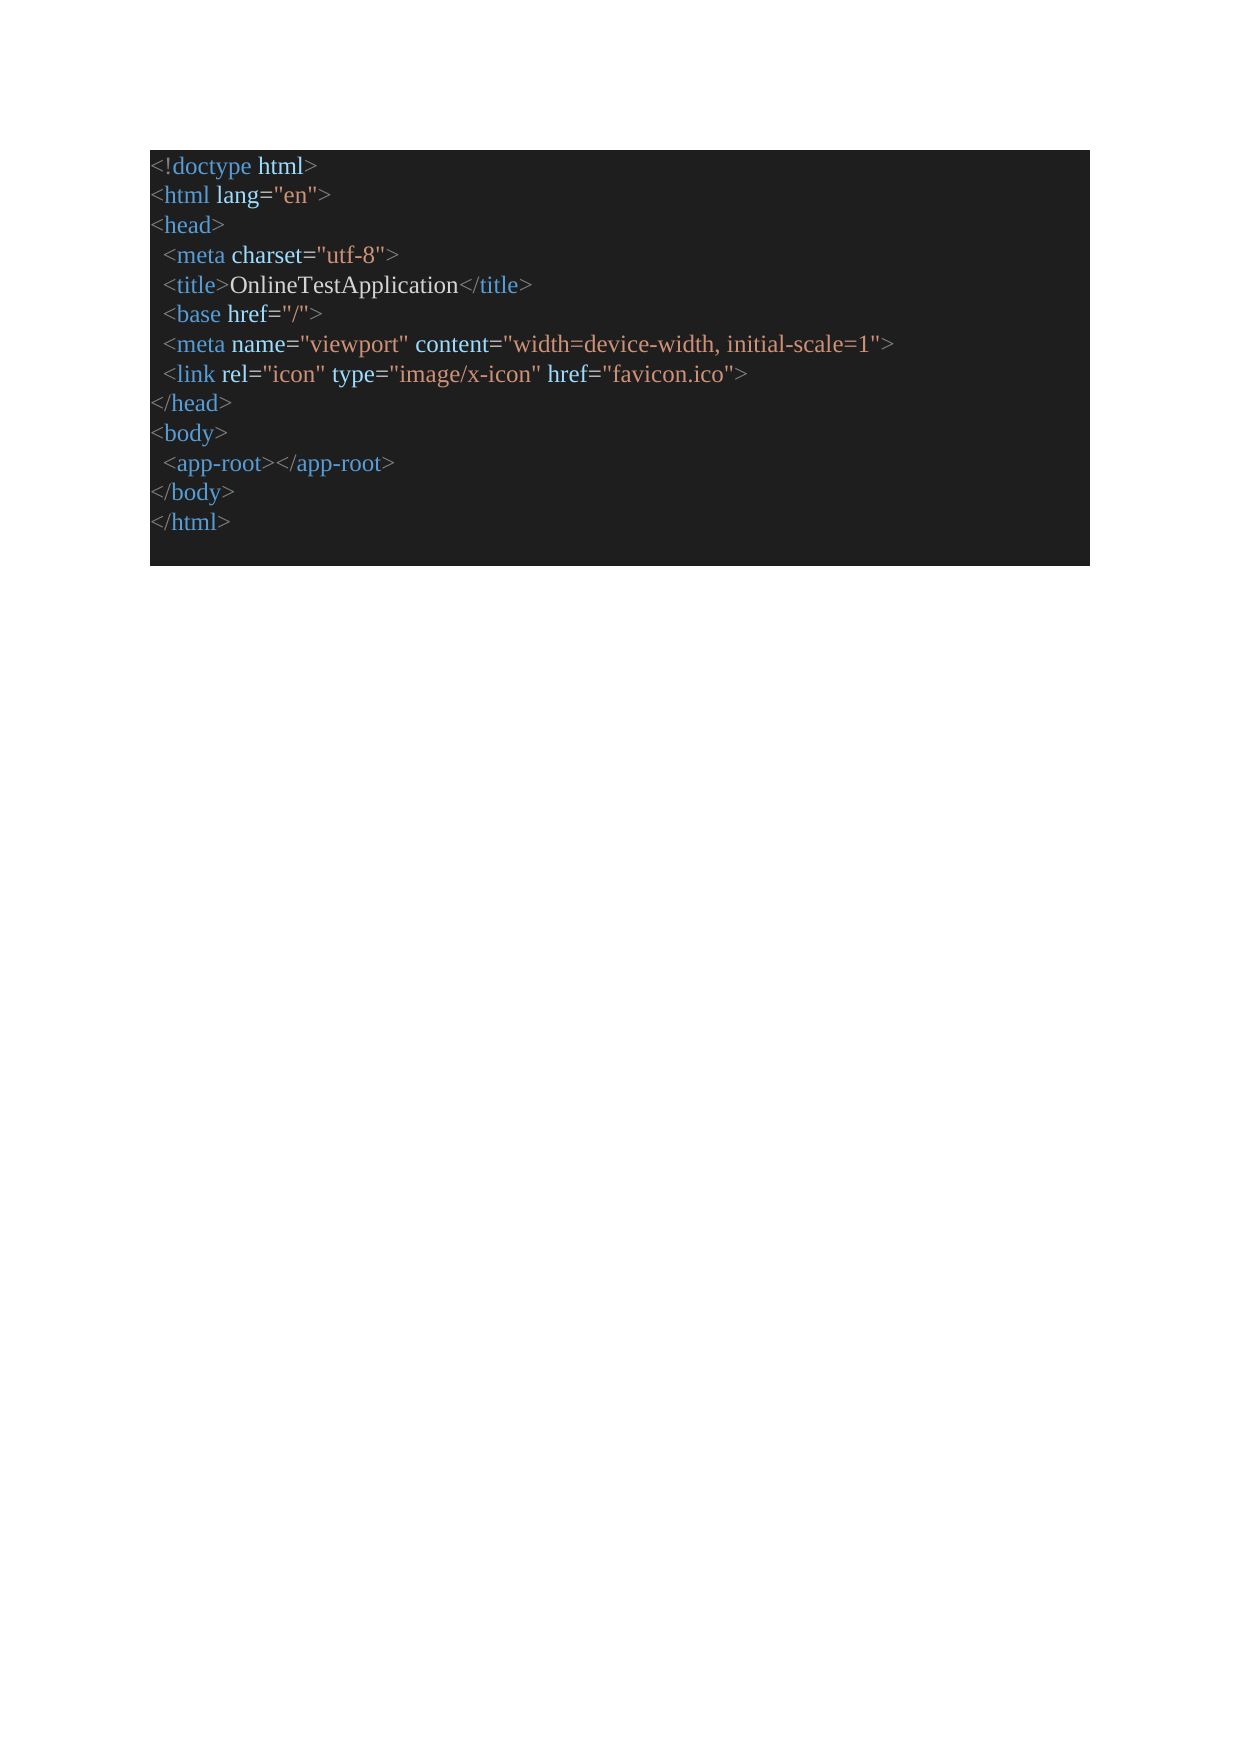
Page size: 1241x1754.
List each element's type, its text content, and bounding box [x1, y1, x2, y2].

text <link rel="icon" type="image/x-icon" href="favicon.ico"> [150, 358, 1090, 387]
text <head> [150, 209, 1090, 239]
text <!doctype html> [150, 150, 1090, 180]
text <title>OnlineTestApplication</title> [150, 269, 1090, 298]
text </body> [150, 477, 1090, 506]
text <body> [150, 417, 1090, 447]
text </html> [150, 506, 1090, 536]
text <meta name="viewport" content="width=device-width, initial-scale=1"> [150, 328, 1090, 358]
text </head> [150, 387, 1090, 417]
text <meta charset="utf-8"> [150, 239, 1090, 269]
text <base href="/"> [150, 298, 1090, 328]
text <app-root></app-root> [150, 447, 1090, 477]
text <html lang="en"> [150, 180, 1090, 209]
